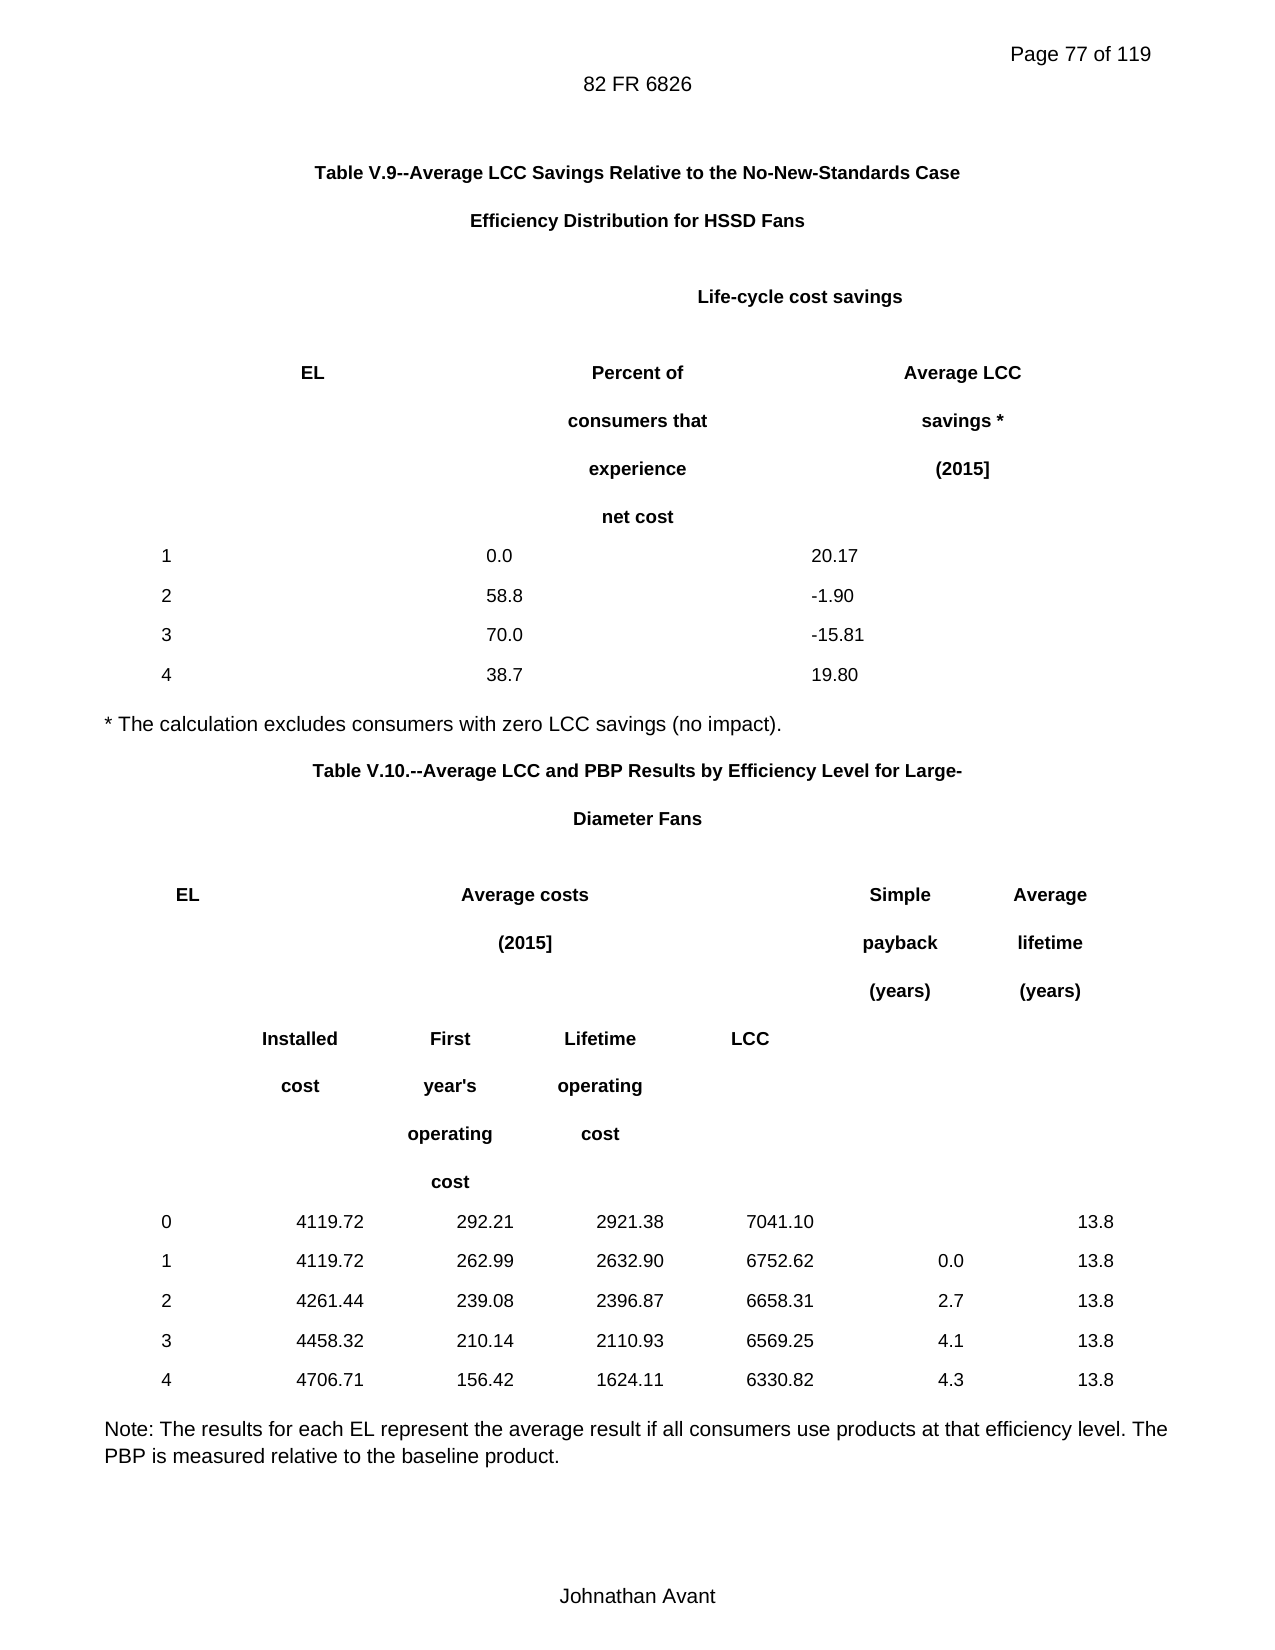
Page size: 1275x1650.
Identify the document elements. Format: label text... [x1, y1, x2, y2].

text Note: The results for each EL represent the average result if all consumers use products at that efficiency level. The PBP is measured relative to the baseline product. [104, 1413, 1171, 1468]
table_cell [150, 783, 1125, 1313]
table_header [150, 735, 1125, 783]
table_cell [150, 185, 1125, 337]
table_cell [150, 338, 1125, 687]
text * The calculation excludes consumers with zero LCC savings (no impact). [104, 708, 1171, 735]
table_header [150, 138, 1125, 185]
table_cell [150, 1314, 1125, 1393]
